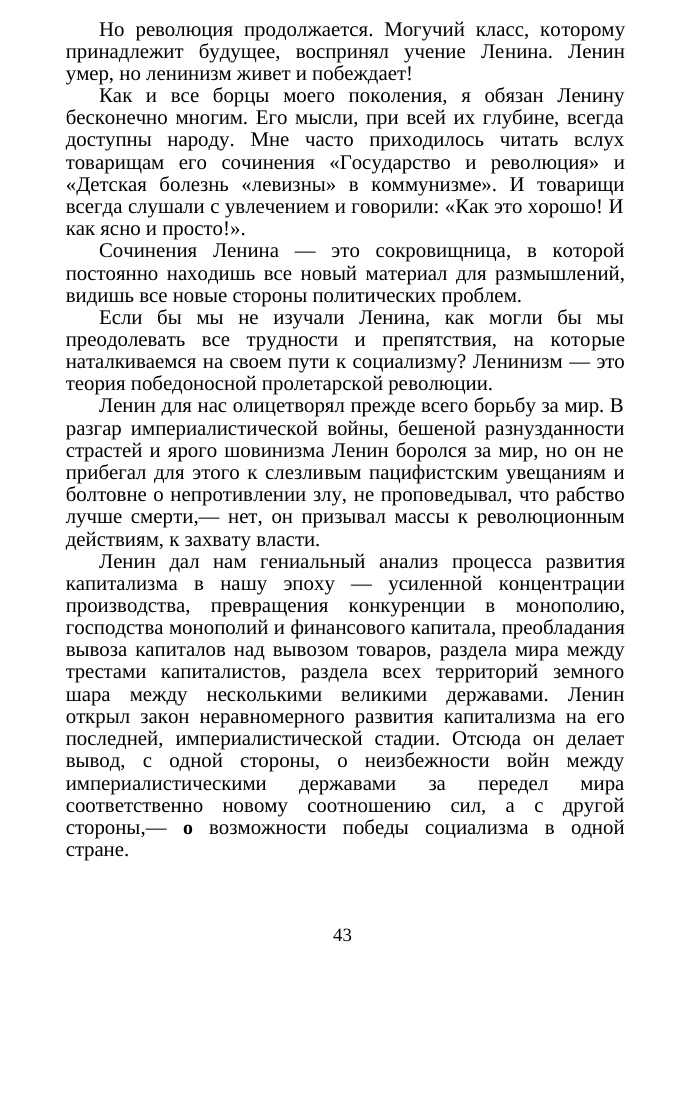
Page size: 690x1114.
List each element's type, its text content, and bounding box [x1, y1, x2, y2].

text Сочинения Ленина — это сокровищница, в которой постоянно находишь все новый материал для размышлений, видишь все новые стороны политических проблем. [66, 240, 625, 307]
text Но революция продолжается. Могучий класс, которому принадлежит будущее, воспринял учение Ленина. Ленин умер, но ленинизм живет и побеждает! [66, 18, 625, 85]
text Ленин дал нам гениальный анализ процесса развития капитализма в нашу эпоху — усиленной концентрации производства, превращения конкуренции в монополию, господства монополий и финансового капитала, преобладания вывоза капиталов над вывозом товаров, раздела мира между трестами капиталистов, раздела всех территорий земного шара между несколькими великими державами. Ленин открыл закон неравномерного развития капитализма на его последней, империалистической стадии. Отсюда он делает вывод, с одной стороны, о неизбежности войн между империалистическими державами за передел мира соответственно новому соотношению сил, а с другой стороны,— о возможности победы социализма в одной стране. [66, 551, 625, 861]
text Как и все борцы моего поколения, я обязан Ленину бесконечно многим. Его мысли, при всей их глубине, всегда доступны народу. Мне часто приходилось читать вслух товарищам его сочинения «Государство и революция» и «Детская болезнь «левизны» в коммунизме». И товарищи всегда слушали с увлечением и говорили: «Как это хорошо! И как ясно и просто!». [66, 85, 625, 240]
text Ленин для нас олицетворял прежде всего борьбу за мир. В разгар империалистической войны, бешеной разнузданности страстей и ярого шовинизма Ленин боролся за мир, но он не прибегал для этого к слезливым пацифистским увещаниям и болтовне о непротивлении злу, не проповедывал, что рабство лучше смерти,— нет, он призывал массы к революционным действиям, к захвату власти. [66, 395, 625, 551]
text Если бы мы не изучали Ленина, как могли бы мы преодолевать все трудности и препятствия, на которые наталкиваемся на своем пути к социализму? Ленинизм — это теория победоносной пролетарской революции. [66, 307, 625, 395]
text 43 [333, 924, 352, 946]
